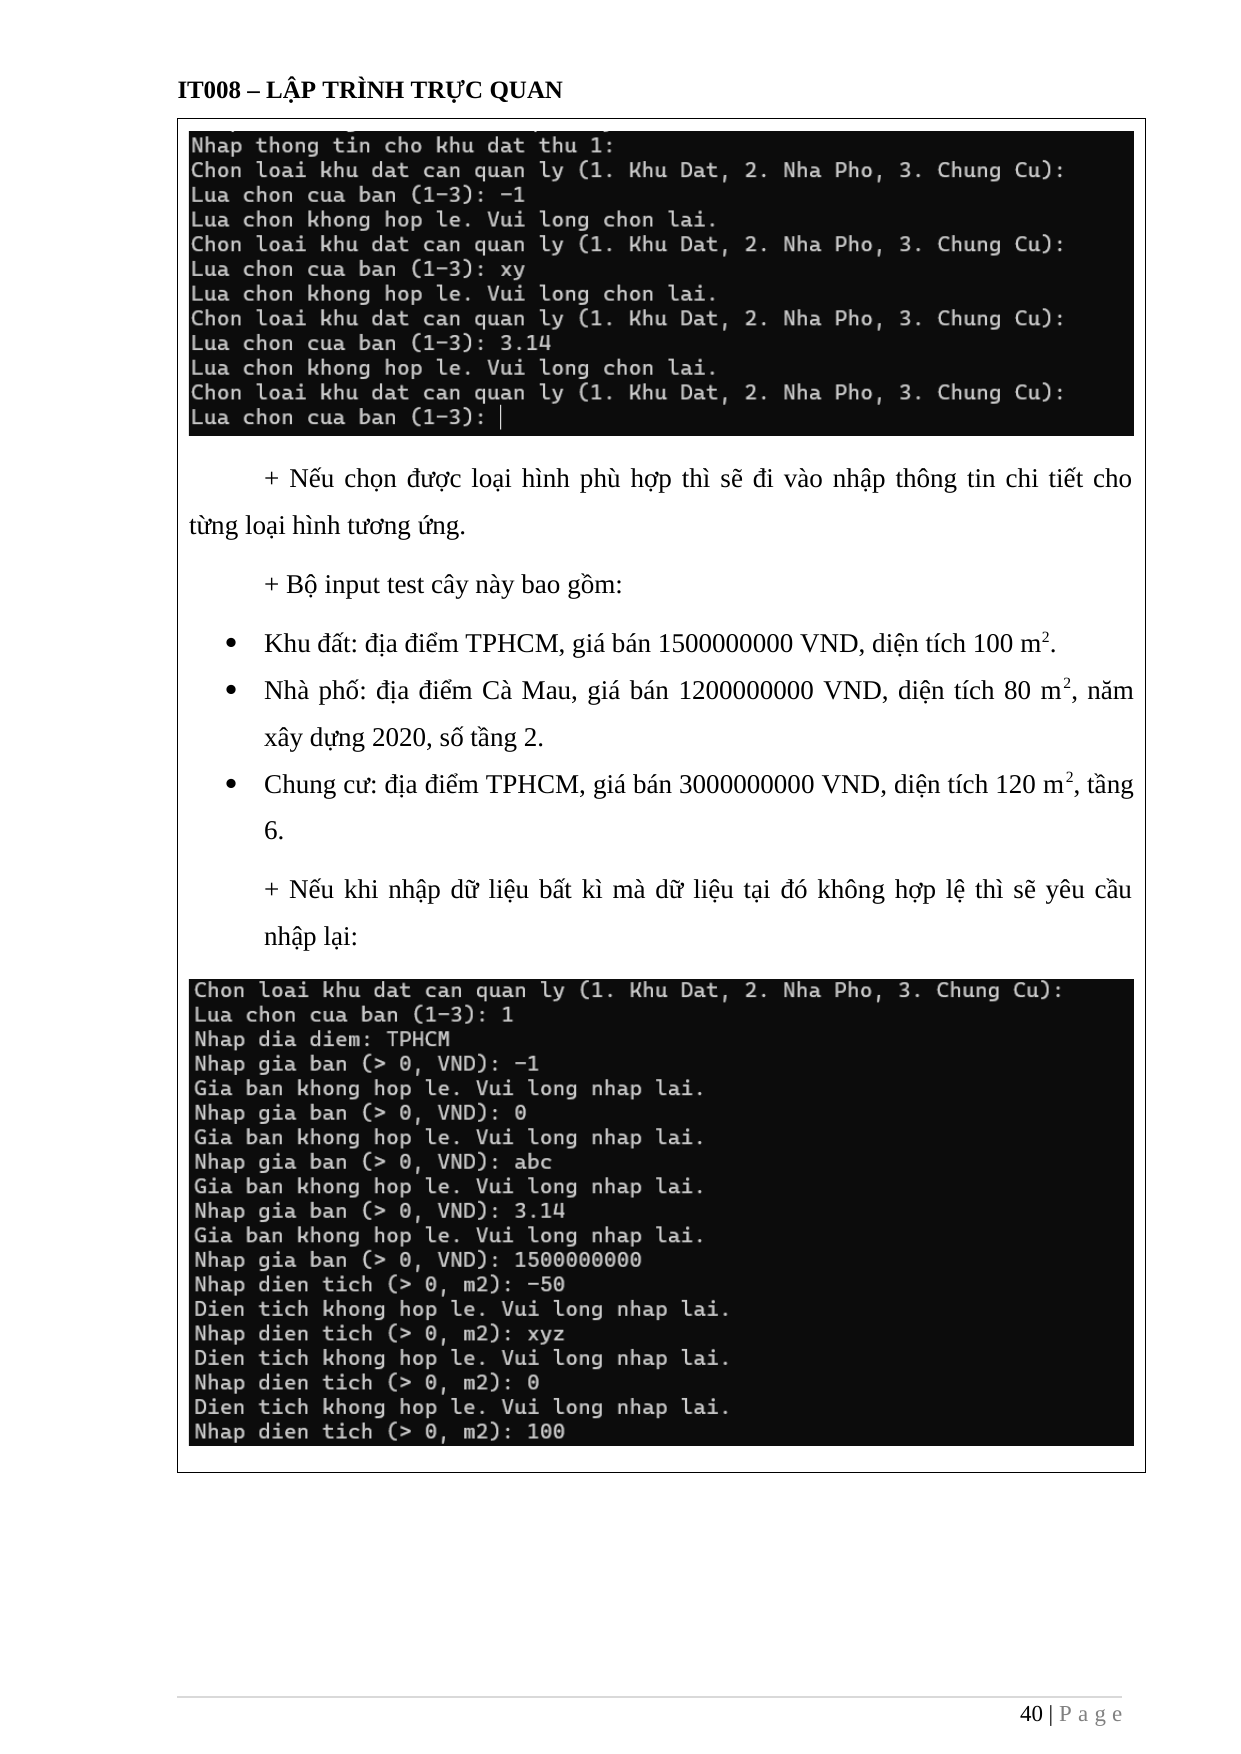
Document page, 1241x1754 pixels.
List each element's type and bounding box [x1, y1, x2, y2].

table_header [178, 119, 1145, 1472]
picture [188, 131, 1134, 436]
picture [188, 979, 1134, 1446]
